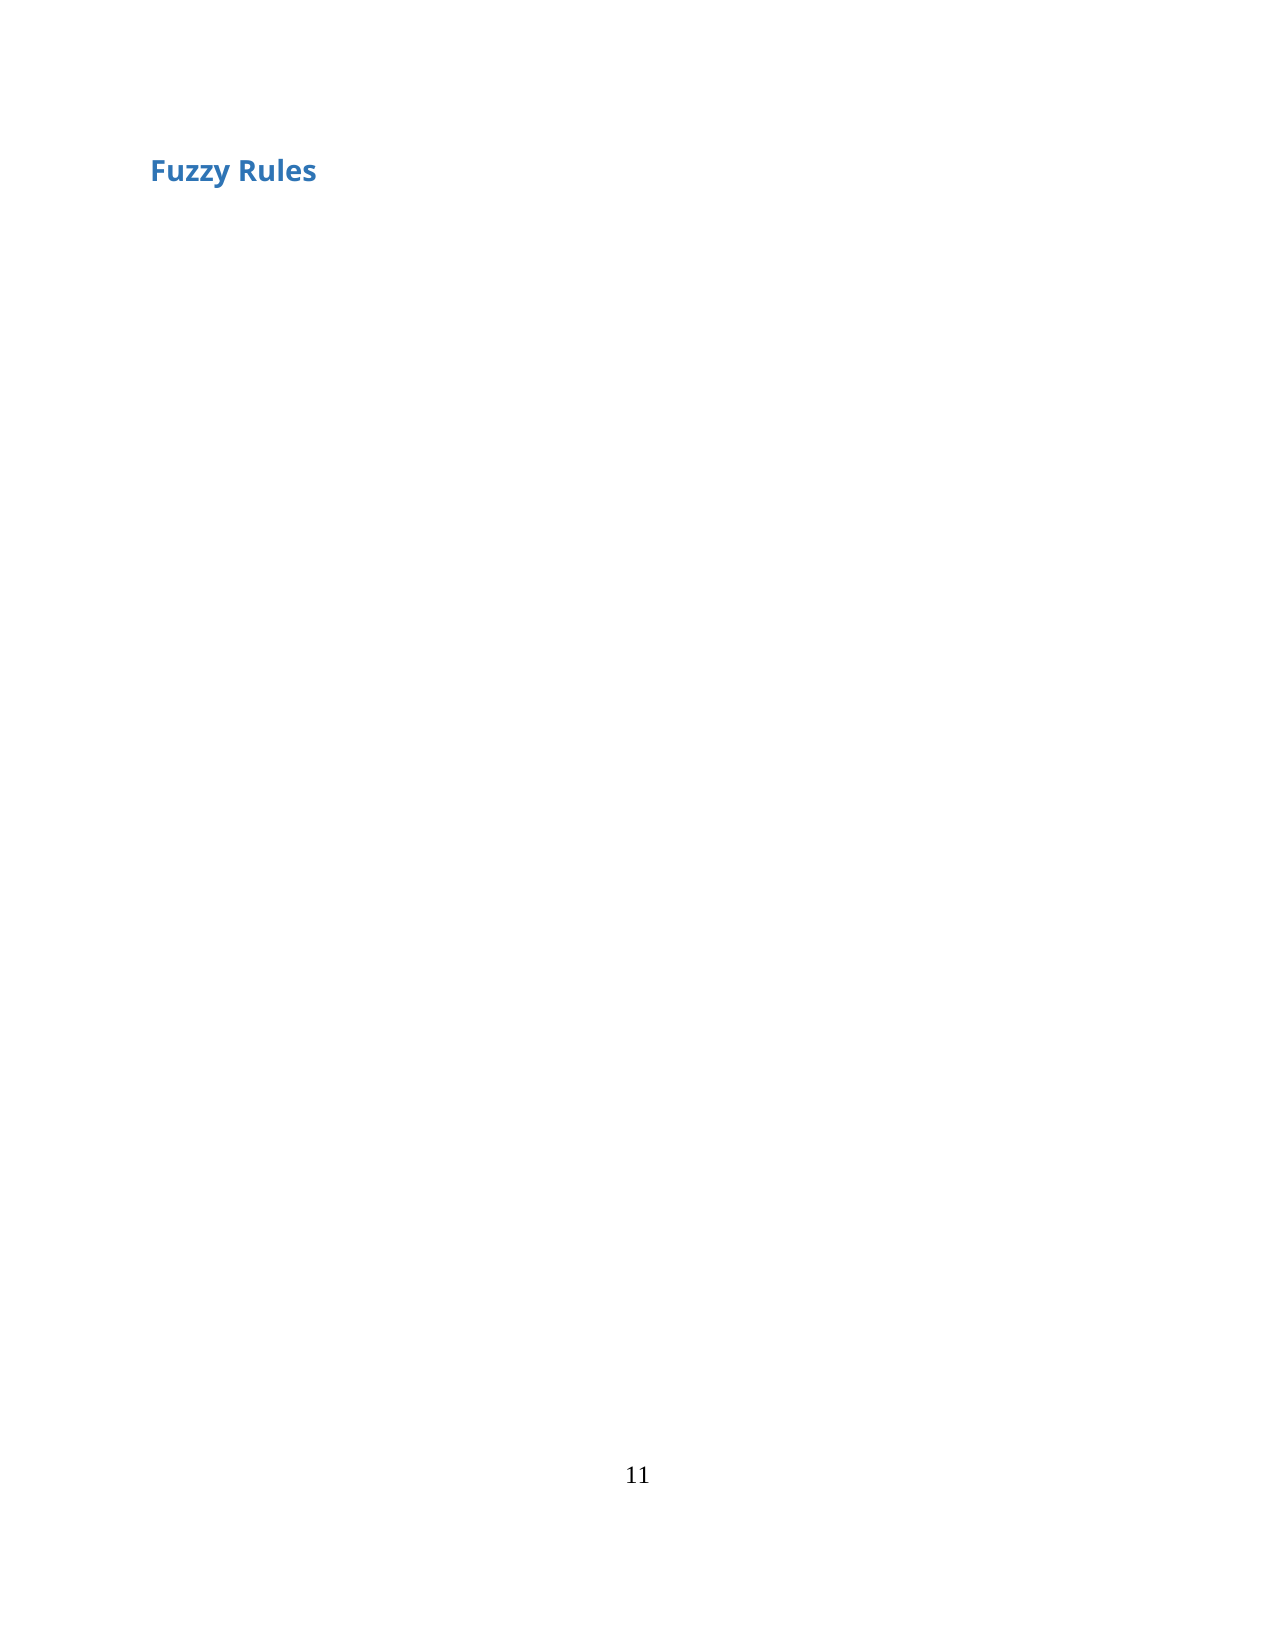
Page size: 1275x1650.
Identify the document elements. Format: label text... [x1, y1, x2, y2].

subtitle Fuzzy Rules [150, 150, 1125, 190]
